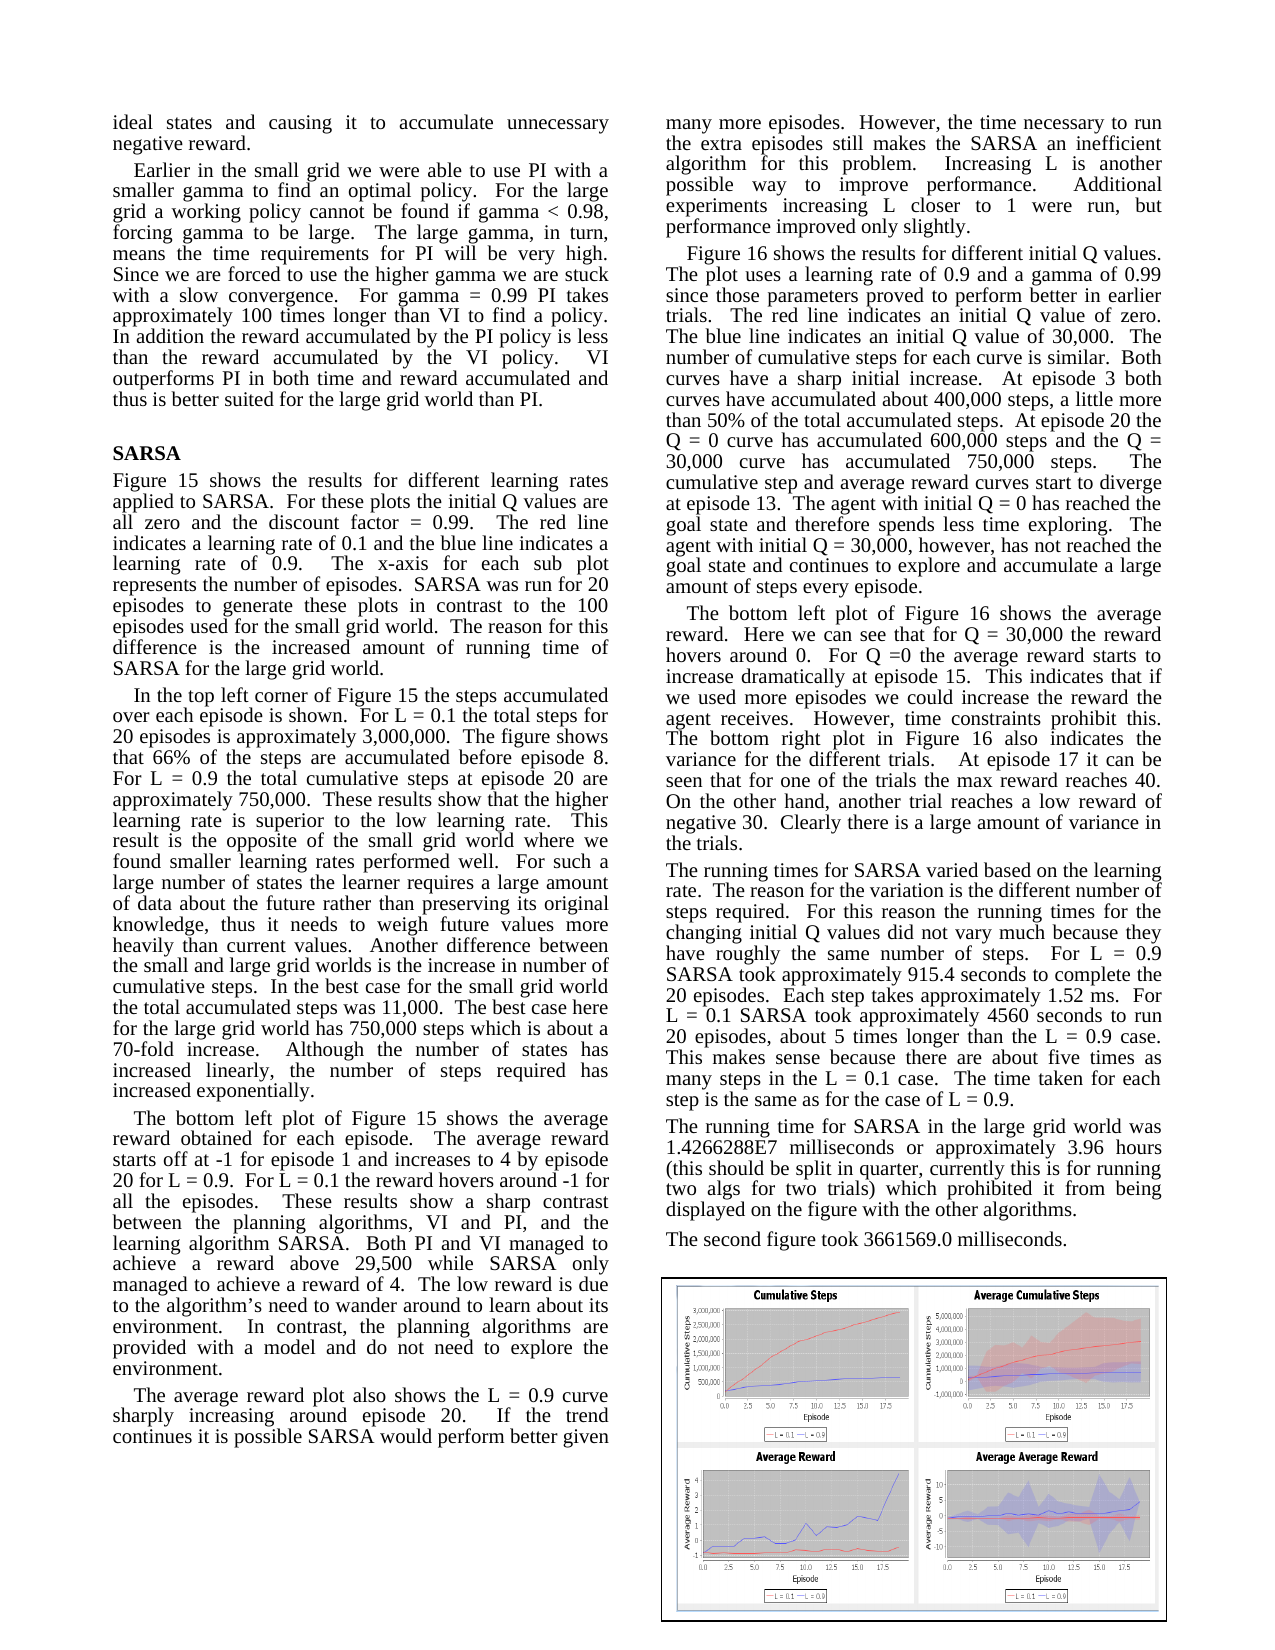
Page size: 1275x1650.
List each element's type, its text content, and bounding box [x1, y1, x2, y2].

text The bottom left plot of Figure 15 shows the average reward obtained for each episode. The average reward starts off at -1 for episode 1 and increases to 4 by episode 20 for L = 0.9. For L = 0.1 the reward hovers around -1 for all the episodes. These results show a sharp contrast between the planning algorithms, VI and PI, and the learning algorithm SARSA. Both PI and VI managed to achieve a reward above 29,500 while SARSA only managed to achieve a reward of 4. The low reward is due to the algorithm’s need to wander around to learn about its environment. In contrast, the planning algorithms are provided with a model and do not need to explore the environment. [112, 1108, 609, 1379]
text The bottom left plot of Figure 16 shows the average reward. Here we can see that for Q = 30,000 the reward hovers around 0. For Q =0 the average reward starts to increase dramatically at episode 15. This indicates that if we used more episodes we could increase the reward the agent receives. However, time constraints prohibit this. The bottom right plot in Figure 16 also indicates the variance for the different trials. At episode 17 it can be seen that for one of the trials the max reward reaches 40. On the other hand, another trial reaches a low reward of negative 30. Clearly there is a large amount of variance in the trials. [666, 604, 1162, 854]
text The running time for SARSA in the large grid world was 1.4266288E7 milliseconds or approximately 3.96 hours (this should be split in quarter, currently this is for running two algs for two trials) which prohibited it from being displayed on the figure with the other algorithms. [666, 1117, 1162, 1221]
text The running times for SARSA varied based on the learning rate. The reason for the variation is the different number of steps required. For this reason the running times for the changing initial Q values did not vary much because they have roughly the same number of steps. For L = 0.9 SARSA took approximately 915.4 seconds to complete the 20 episodes. Each step takes approximately 1.52 ms. For L = 0.1 SARSA took approximately 4560 seconds to run 20 episodes, about 5 times longer than the L = 0.9 case. This makes sense because there are about five times as many steps in the L = 0.1 case. The time taken for each step is the same as for the case of L = 0.9. [666, 860, 1162, 1110]
text In the top left corner of Figure 15 the steps accumulated over each episode is shown. For L = 0.1 the total steps for 20 episodes is approximately 3,000,000. The figure shows that 66% of the steps are accumulated before episode 8. For L = 0.9 the total cumulative steps at episode 20 are approximately 750,000. These results show that the higher learning rate is superior to the low learning rate. This result is the opposite of the small grid world where we found smaller learning rates performed well. For such a large number of states the learner requires a large amount of data about the future rather than preserving its original knowledge, thus it needs to weigh future values more heavily than current values. Another difference between the small and large grid worlds is the increase in number of cumulative steps. In the best case for the small grid world the total accumulated steps was 11,000. The best case here for the large grid world has 750,000 steps which is about a 70-fold increase. Although the number of states has increased linearly, the number of steps required has increased exponentially. [112, 685, 609, 1102]
picture [676, 1285, 1159, 1612]
text The second figure took 3661569.0 milliseconds. [666, 1227, 1162, 1251]
text The average reward plot also shows the L = 0.9 curve sharply increasing around episode 20. If the trend continues it is possible SARSA would perform better given many more episodes. However, the time necessary to run the extra episodes still makes the SARSA an inefficient algorithm for this problem. Increasing L is another possible way to improve performance. Additional experiments increasing L closer to 1 were run, but performance improved only slightly. [666, 112, 1162, 237]
text Figure 16 shows the results for different initial Q values. The plot uses a learning rate of 0.9 and a gamma of 0.99 since those parameters proved to perform better in earlier trials. The red line indicates an initial Q value of zero. The blue line indicates an initial Q value of 30,000. The number of cumulative steps for each curve is similar. Both curves have a sharp initial increase. At episode 3 both curves have accumulated about 400,000 steps, a little more than 50% of the total accumulated steps. At episode 20 the Q = 0 curve has accumulated 600,000 steps and the Q = 30,000 curve has accumulated 750,000 steps. The cumulative step and average reward curves start to diverge at episode 13. The agent with initial Q = 0 has reached the goal state and therefore spends less time exploring. The agent with initial Q = 30,000, however, has not reached the goal state and continues to explore and accumulate a large amount of steps every episode. [666, 244, 1162, 598]
text Figure 15 shows the results for different learning rates applied to SARSA. For these plots the initial Q values are all zero and the discount factor = 0.99. The red line indicates a learning rate of 0.1 and the blue line indicates a learning rate of 0.9. The x-axis for each sub plot represents the number of episodes. SARSA was run for 20 episodes to generate these plots in contrast to the 100 episodes used for the small grid world. The reason for this difference is the increased amount of running time of SARSA for the large grid world. [112, 471, 609, 679]
text SARSA [112, 444, 609, 464]
text The average reward plot also shows the L = 0.9 curve sharply increasing around episode 20. If the trend continues it is possible SARSA would perform better given many more episodes. However, the time necessary to run the extra episodes still makes the SARSA an inefficient algorithm for this problem. Increasing L is another possible way to improve performance. Additional experiments increasing L closer to 1 were run, but performance improved only slightly. [112, 1385, 609, 1448]
